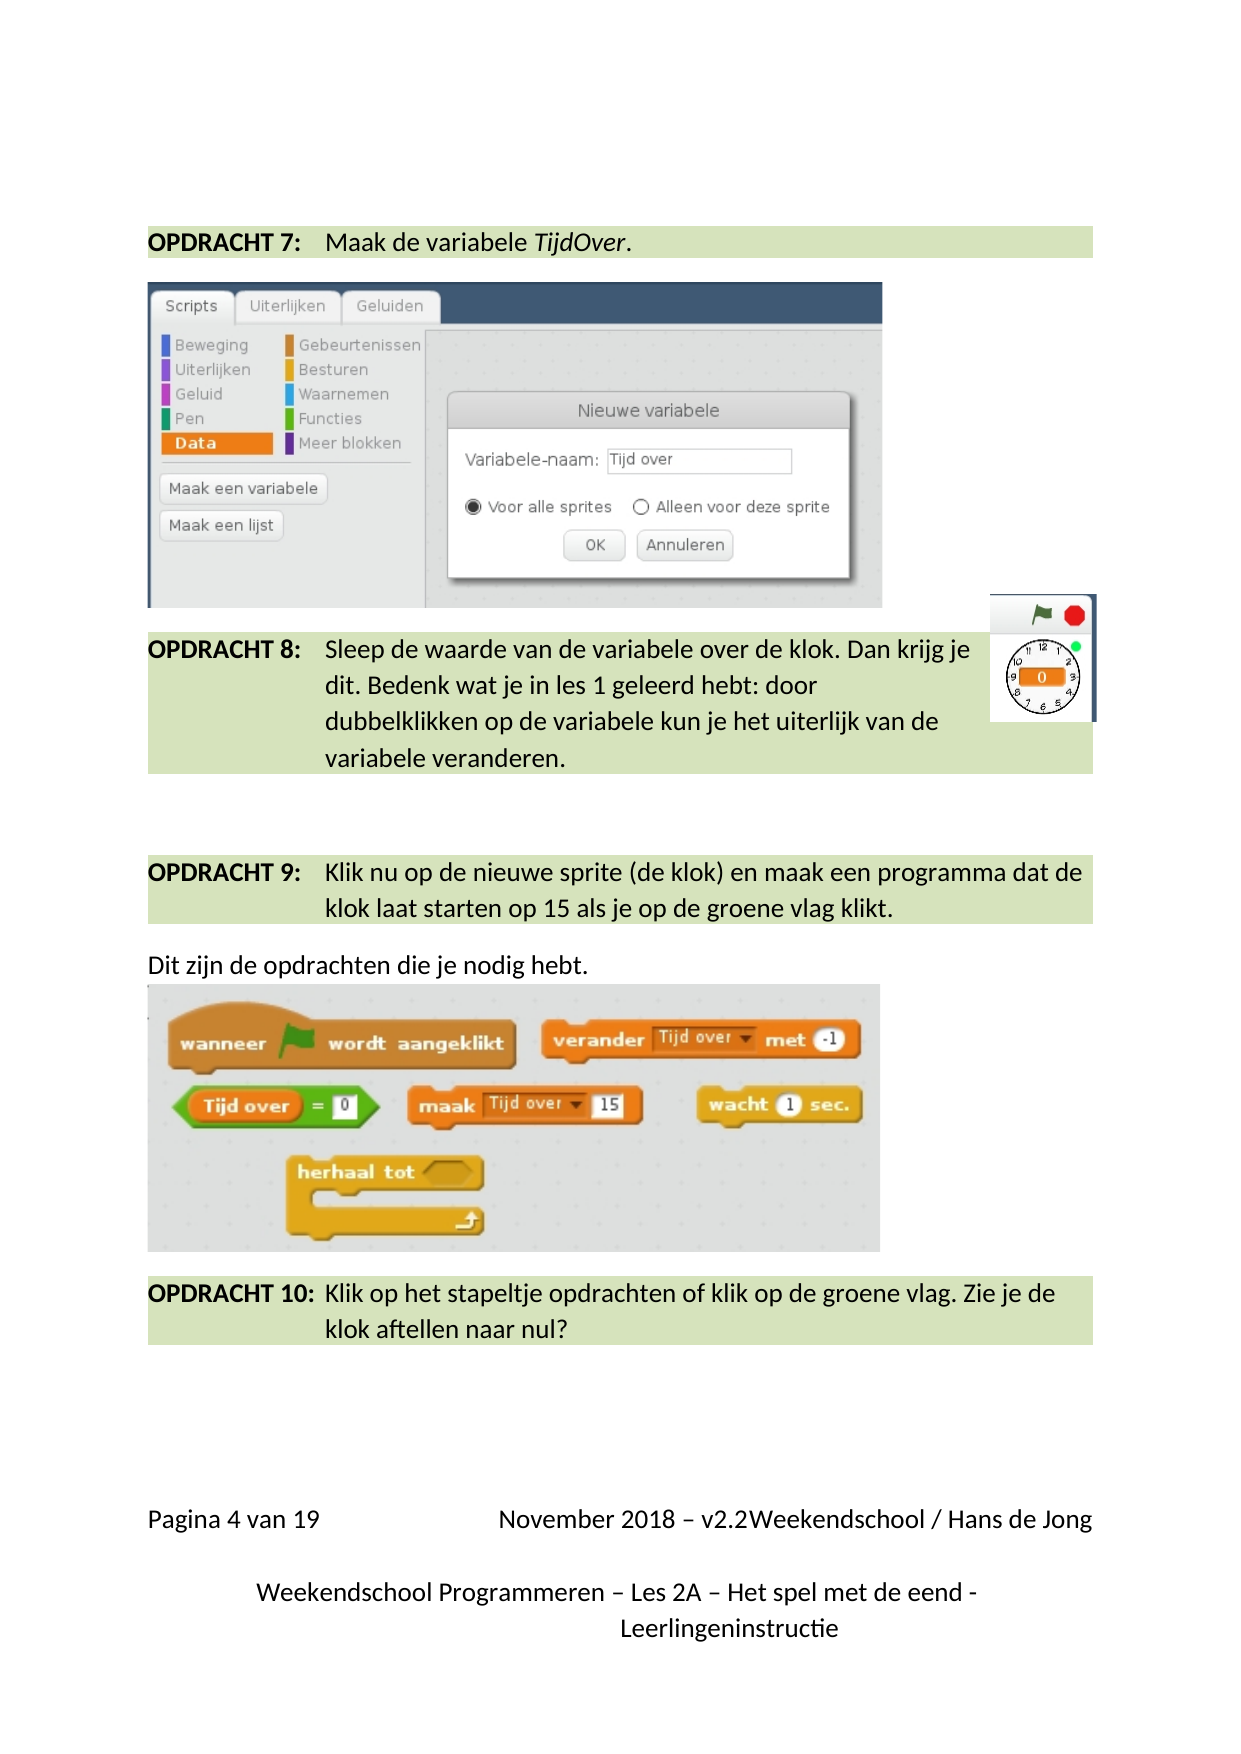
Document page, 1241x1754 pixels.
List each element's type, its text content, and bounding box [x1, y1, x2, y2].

picture [147, 984, 880, 1252]
picture [147, 282, 883, 608]
text Maak de variabele TijdOver. [148, 226, 1093, 258]
picture [990, 594, 1097, 722]
text Klik op het stapeltje opdrachten of klik op de groene vlag. Zie je de klok aftellen naar nul? [148, 1276, 1093, 1345]
text Klik nu op de nieuwe sprite (de klok) en maak een programma dat de klok laat starten op 15 als je op de groene vlag klikt. [148, 855, 1093, 924]
text Sleep de waarde van de variabele over de klok. Dan krijg je dit. Bedenk wat je in les 1 geleerd hebt: door dubbelklikken op de variabele kun je het uiterlijk van de variabele veranderen. [148, 632, 1093, 774]
